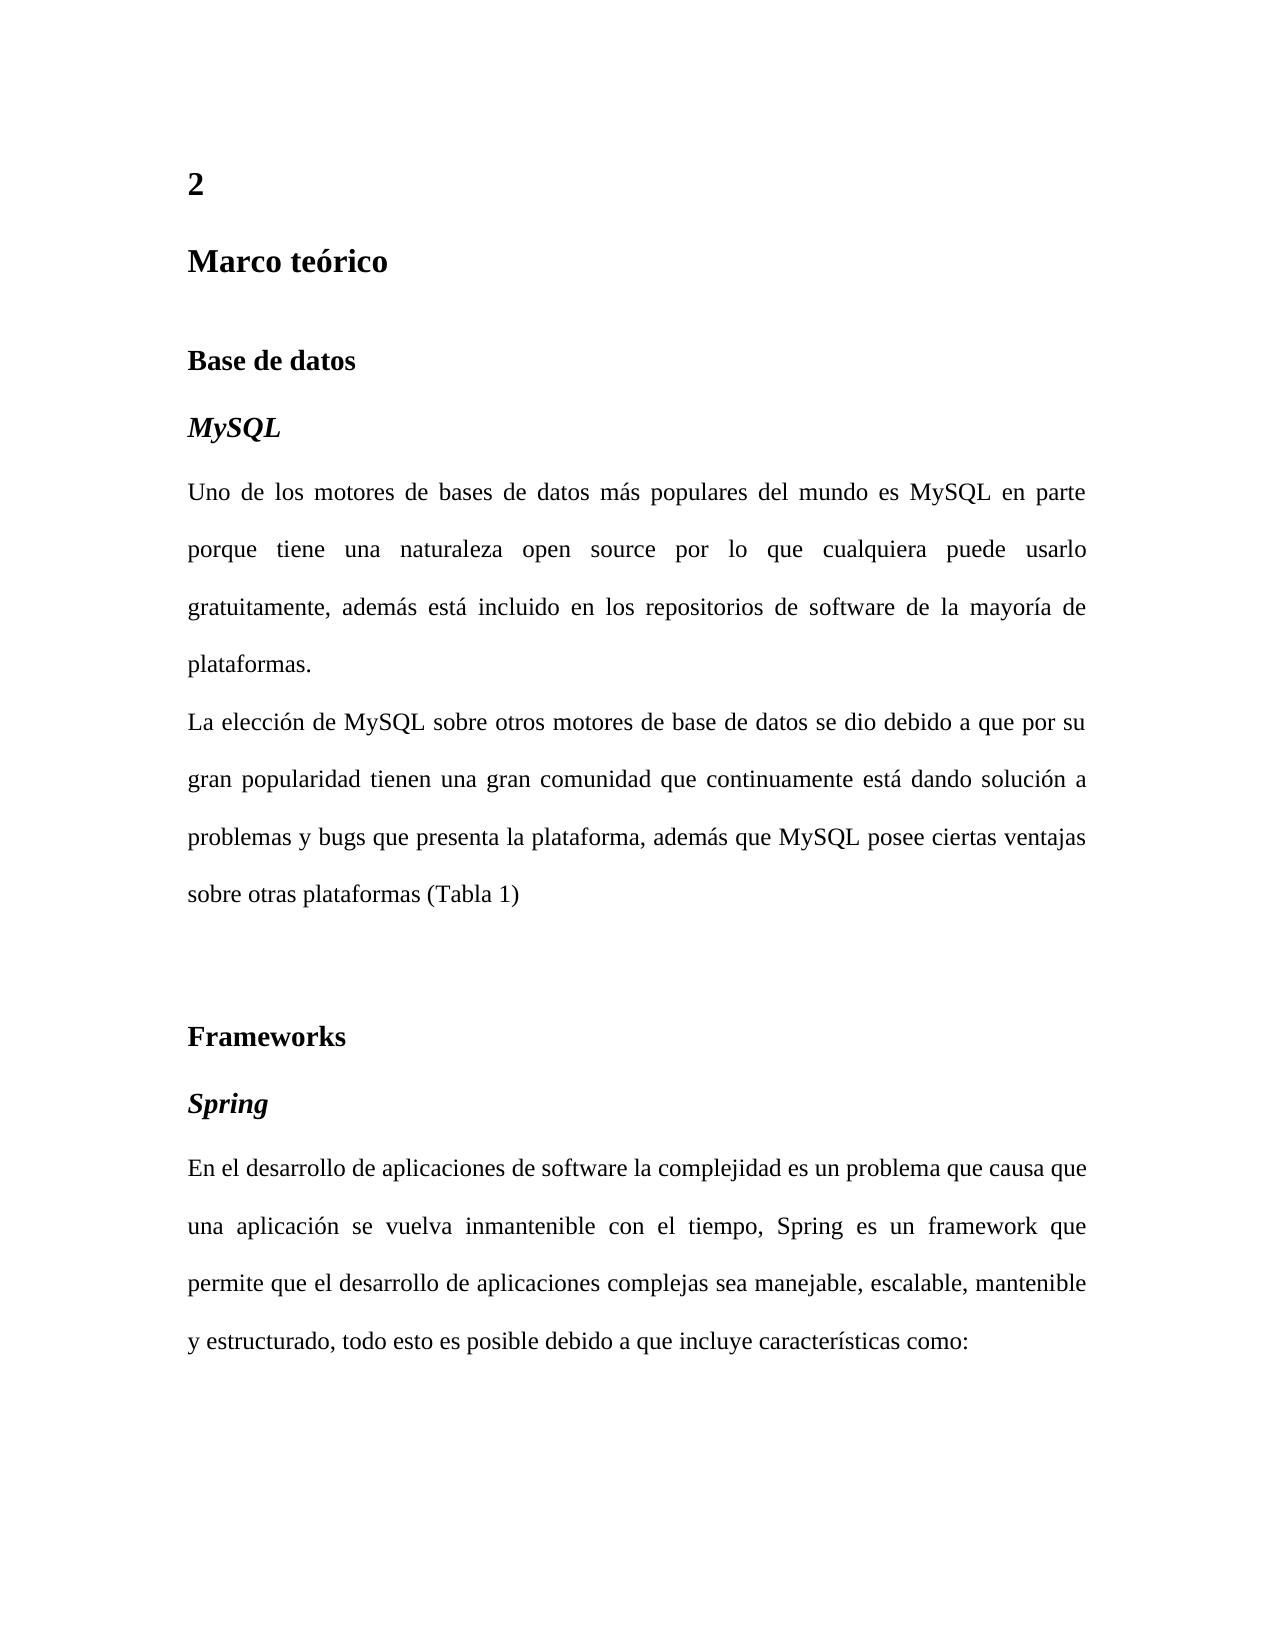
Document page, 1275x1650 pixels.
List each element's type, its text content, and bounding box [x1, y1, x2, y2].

text Uno de los motores de bases de datos más populares del mundo es MySQL en parte porque tiene una naturaleza open source por lo que cualquiera puede usarlo gratuitamente, además está incluido en los repositorios de software de la mayoría de plataformas. [187, 477, 1087, 678]
subtitle MySQL [187, 410, 1087, 443]
text En el desarrollo de aplicaciones de software la complejidad es un problema que causa que una aplicación se vuelva inmantenible con el tiempo, Spring es un framework que permite que el desarrollo de aplicaciones complejas sea manejable, escalable, mantenible y estructurado, todo esto es posible debido a que incluye características como: [187, 1153, 1087, 1355]
subtitle 2 Marco teórico [187, 164, 1087, 279]
subtitle Spring [187, 1086, 1087, 1120]
subtitle Frameworks [187, 1019, 1087, 1053]
text La elección de MySQL sobre otros motores de base de datos se dio debido a que por su gran popularidad tienen una gran comunidad que continuamente está dando solución a problemas y bugs que presenta la plataforma, además que MySQL posee ciertas ventajas sobre otras plataformas (Tabla 1) [187, 707, 1087, 908]
subtitle Base de datos [187, 343, 1087, 376]
